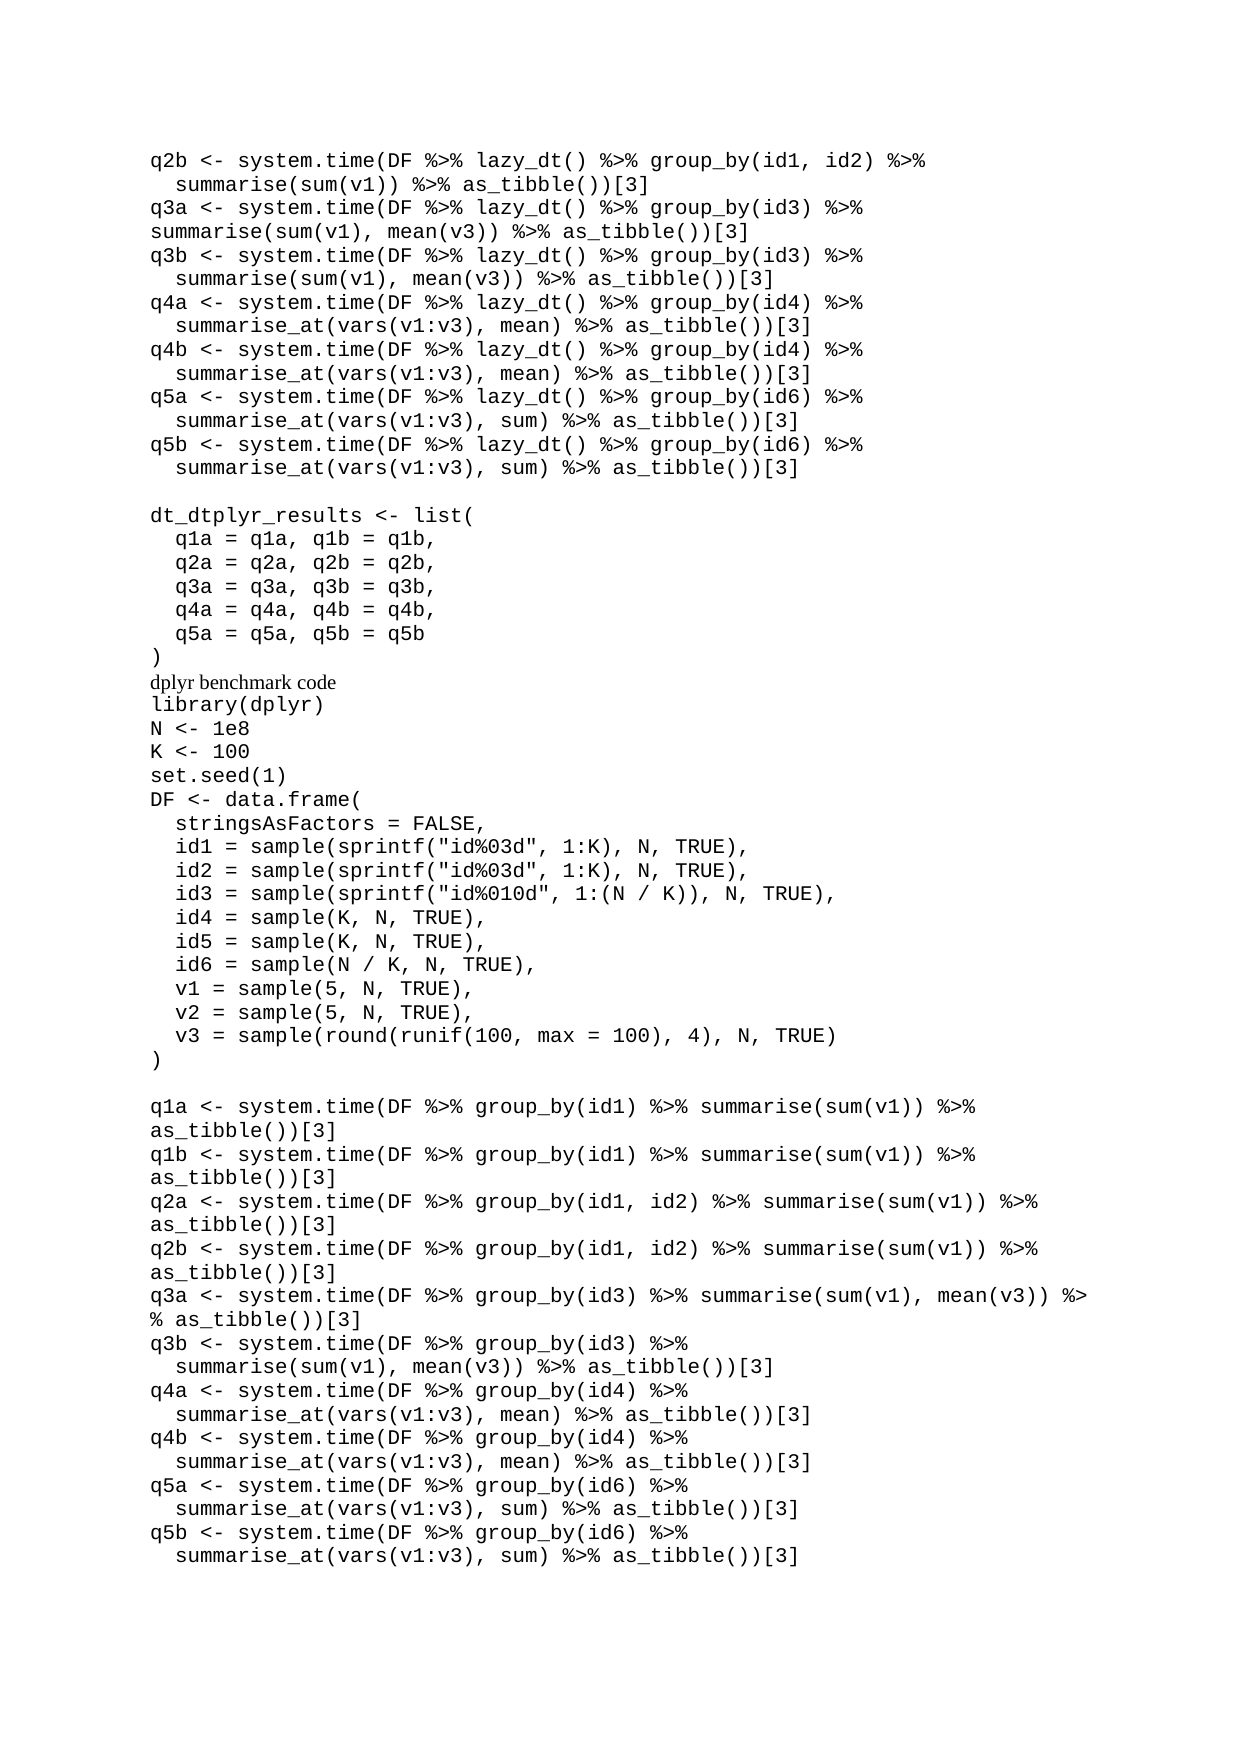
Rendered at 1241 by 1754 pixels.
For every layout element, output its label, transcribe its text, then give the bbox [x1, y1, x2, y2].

text q1b <- system.time(DF %>% group_by(id1) %>% summarise(sum(v1)) %>% as_tibble())[3] [150, 1143, 1090, 1191]
text id1 = sample(sprintf("id%03d", 1:K), N, TRUE), [150, 836, 1090, 860]
text q3a <- system.time(DF %>% lazy_dt() %>% group_by(id3) %>% summarise(sum(v1), mean(v3)) %>% as_tibble())[3] [150, 197, 1090, 244]
text id4 = sample(K, N, TRUE), [150, 907, 1090, 931]
text summarise(sum(v1), mean(v3)) %>% as_tibble())[3] [150, 268, 1090, 292]
text q5b <- system.time(DF %>% lazy_dt() %>% group_by(id6) %>% [150, 434, 1090, 457]
text K <- 100 [150, 742, 1090, 765]
text q2b <- system.time(DF %>% lazy_dt() %>% group_by(id1, id2) %>% [150, 150, 1090, 174]
text stringsAsFactors = FALSE, [150, 812, 1090, 836]
text q4b <- system.time(DF %>% group_by(id4) %>% [150, 1427, 1090, 1451]
text summarise_at(vars(v1:v3), mean) %>% as_tibble())[3] [150, 1404, 1090, 1427]
text q3b <- system.time(DF %>% lazy_dt() %>% group_by(id3) %>% [150, 244, 1090, 268]
text v1 = sample(5, N, TRUE), [150, 978, 1090, 1002]
text q3a <- system.time(DF %>% group_by(id3) %>% summarise(sum(v1), mean(v3)) %>% as_tibble())[3] [150, 1285, 1090, 1333]
text set.seed(1) [150, 765, 1090, 789]
text ) [150, 647, 1090, 670]
text id2 = sample(sprintf("id%03d", 1:K), N, TRUE), [150, 860, 1090, 883]
text q2a = q2a, q2b = q2b, [150, 552, 1090, 576]
text q2a <- system.time(DF %>% group_by(id1, id2) %>% summarise(sum(v1)) %>% as_tibble())[3] [150, 1191, 1090, 1238]
text dt_dtplyr_results <- list( [150, 505, 1090, 528]
text q5a = q5a, q5b = q5b [150, 623, 1090, 647]
text summarise_at(vars(v1:v3), sum) %>% as_tibble())[3] [150, 1498, 1090, 1522]
text id5 = sample(K, N, TRUE), [150, 931, 1090, 954]
text summarise_at(vars(v1:v3), mean) %>% as_tibble())[3] [150, 363, 1090, 386]
text id6 = sample(N / K, N, TRUE), [150, 954, 1090, 978]
text q4a <- system.time(DF %>% group_by(id4) %>% [150, 1380, 1090, 1404]
text v2 = sample(5, N, TRUE), [150, 1002, 1090, 1025]
text q1a <- system.time(DF %>% group_by(id1) %>% summarise(sum(v1)) %>% as_tibble())[3] [150, 1096, 1090, 1143]
text summarise(sum(v1), mean(v3)) %>% as_tibble())[3] [150, 1356, 1090, 1380]
text ) [150, 1049, 1090, 1073]
text q1a = q1a, q1b = q1b, [150, 528, 1090, 552]
text q4a <- system.time(DF %>% lazy_dt() %>% group_by(id4) %>% [150, 292, 1090, 316]
text v3 = sample(round(runif(100, max = 100), 4), N, TRUE) [150, 1025, 1090, 1049]
text q5a <- system.time(DF %>% lazy_dt() %>% group_by(id6) %>% [150, 386, 1090, 410]
text dplyr benchmark code [150, 670, 1090, 694]
text id3 = sample(sprintf("id%010d", 1:(N / K)), N, TRUE), [150, 883, 1090, 907]
text q2b <- system.time(DF %>% group_by(id1, id2) %>% summarise(sum(v1)) %>% as_tibble())[3] [150, 1238, 1090, 1285]
text summarise_at(vars(v1:v3), sum) %>% as_tibble())[3] [150, 457, 1090, 481]
text summarise_at(vars(v1:v3), sum) %>% as_tibble())[3] [150, 1546, 1090, 1569]
text summarise_at(vars(v1:v3), sum) %>% as_tibble())[3] [150, 410, 1090, 434]
text q4a = q4a, q4b = q4b, [150, 599, 1090, 623]
text q5a <- system.time(DF %>% group_by(id6) %>% [150, 1474, 1090, 1498]
text N <- 1e8 [150, 718, 1090, 742]
text DF <- data.frame( [150, 789, 1090, 812]
text q3a = q3a, q3b = q3b, [150, 576, 1090, 599]
text summarise_at(vars(v1:v3), mean) %>% as_tibble())[3] [150, 316, 1090, 339]
text summarise_at(vars(v1:v3), mean) %>% as_tibble())[3] [150, 1451, 1090, 1474]
text q4b <- system.time(DF %>% lazy_dt() %>% group_by(id4) %>% [150, 339, 1090, 363]
text summarise(sum(v1)) %>% as_tibble())[3] [150, 174, 1090, 197]
text library(dplyr) [150, 694, 1090, 718]
text q5b <- system.time(DF %>% group_by(id6) %>% [150, 1522, 1090, 1546]
text q3b <- system.time(DF %>% group_by(id3) %>% [150, 1333, 1090, 1356]
